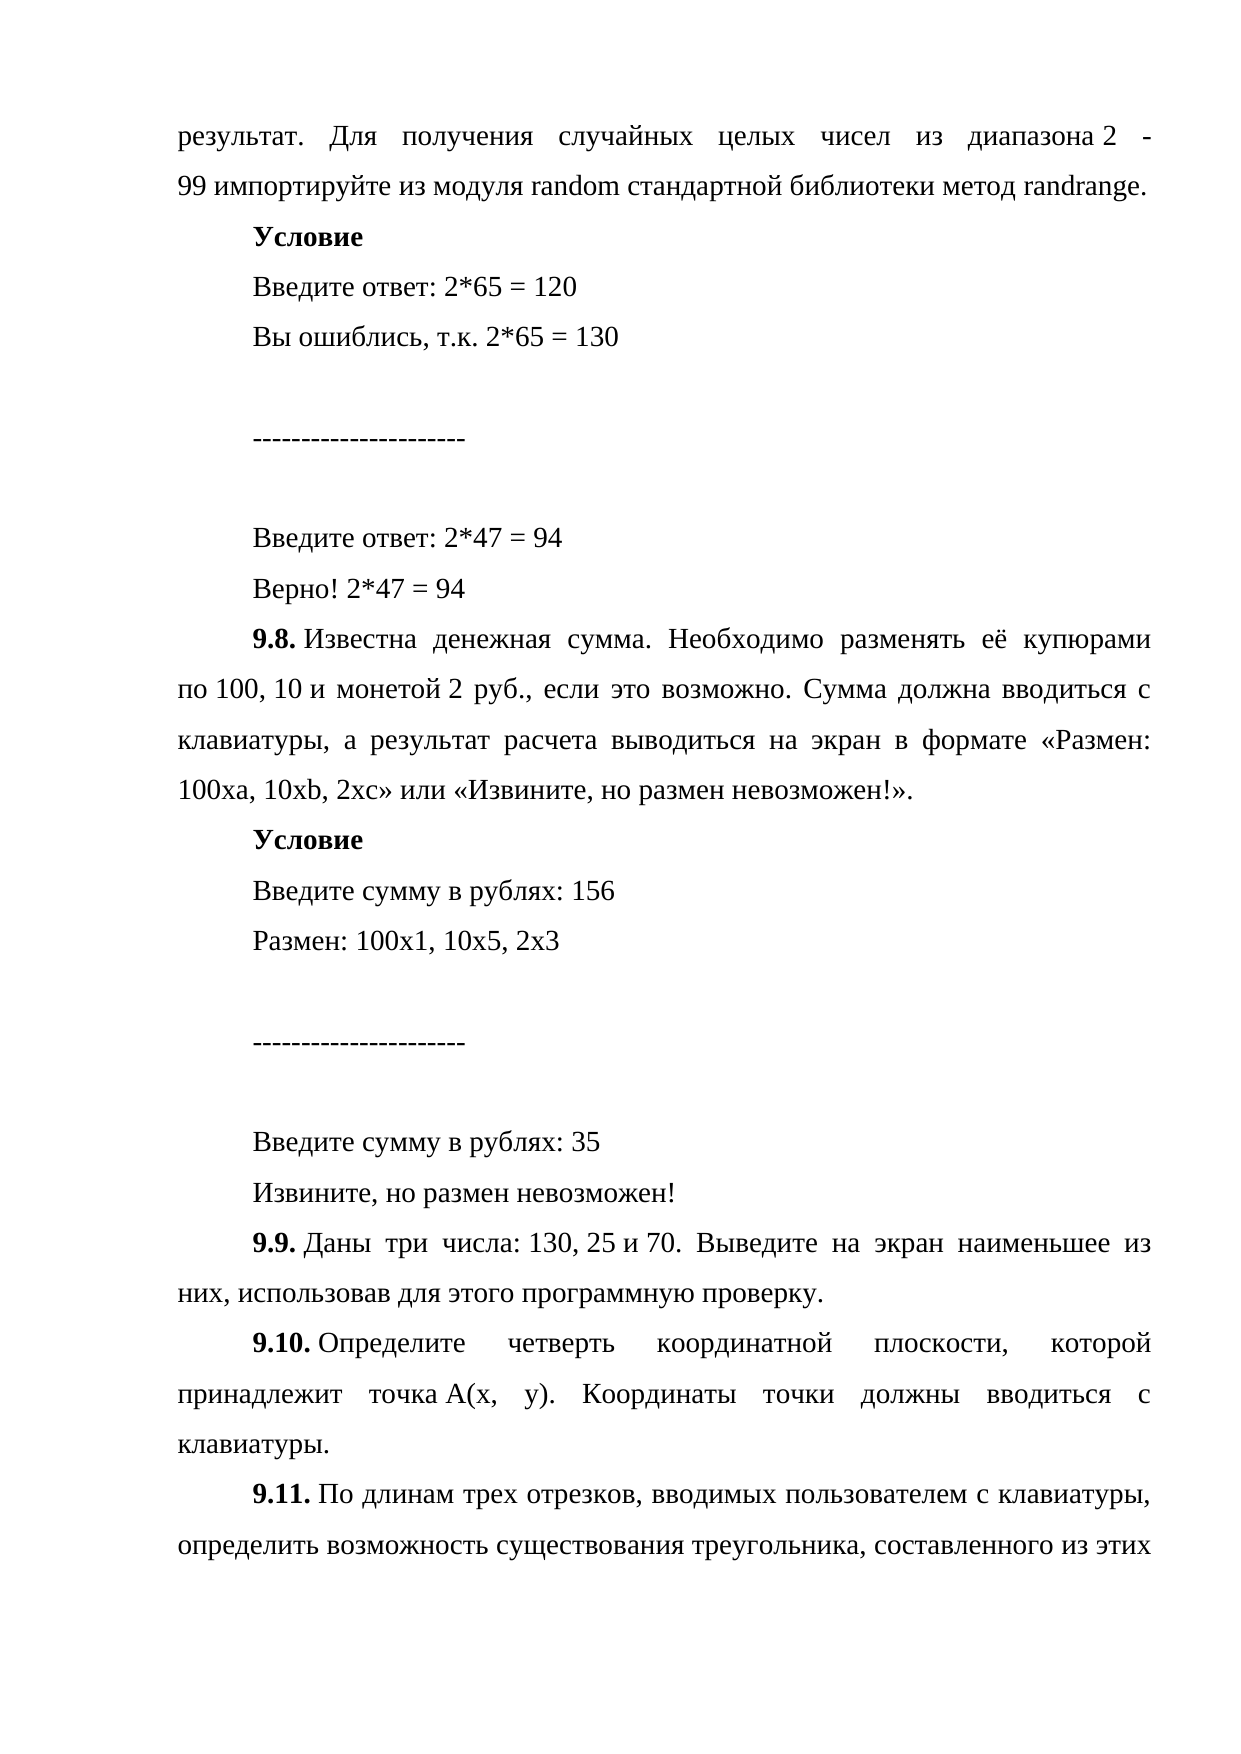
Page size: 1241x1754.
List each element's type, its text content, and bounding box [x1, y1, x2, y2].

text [177, 1477, 1152, 1560]
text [177, 118, 1152, 202]
text 9.8. Известна денежная сумма. Необходимо разменять её купюрами по 100, 10 и монетой 2 руб., если это возможно. Сумма должна вводиться с клавиатуры, а результат расчета выводиться на экран в формате «Размен: 100xa, 10xb, 2xc» или «Извините, но размен невозможен!». [177, 621, 1152, 806]
text Введите сумму в рублях: 35 [177, 1124, 1152, 1158]
text 9.9. Даны три числа: 130, 25 и 70. Выведите на экран наименьшее из них, использовав для этого программную проверку. [177, 1225, 1152, 1309]
text 9.10. Определите четверть координатной плоскости, которой принадлежит точка A(x, y). Координаты точки должны вводиться с клавиатуры. [177, 1326, 1152, 1460]
text Верно! 2*47 = 94 [177, 571, 1152, 604]
text Вы ошиблись, т.к. 2*65 = 130 [177, 319, 1152, 353]
text Размен: 100x1, 10x5, 2x3 [177, 923, 1152, 957]
text Введите ответ: 2*65 = 120 [177, 269, 1152, 303]
text Введите ответ: 2*47 = 94 [177, 521, 1152, 554]
text ---------------------- [177, 420, 1152, 453]
text Условие [177, 822, 1152, 856]
text Введите сумму в рублях: 156 [177, 873, 1152, 906]
text ---------------------- [177, 1024, 1152, 1057]
text Извините, но размен невозможен! [177, 1175, 1152, 1208]
text Условие [177, 219, 1152, 252]
